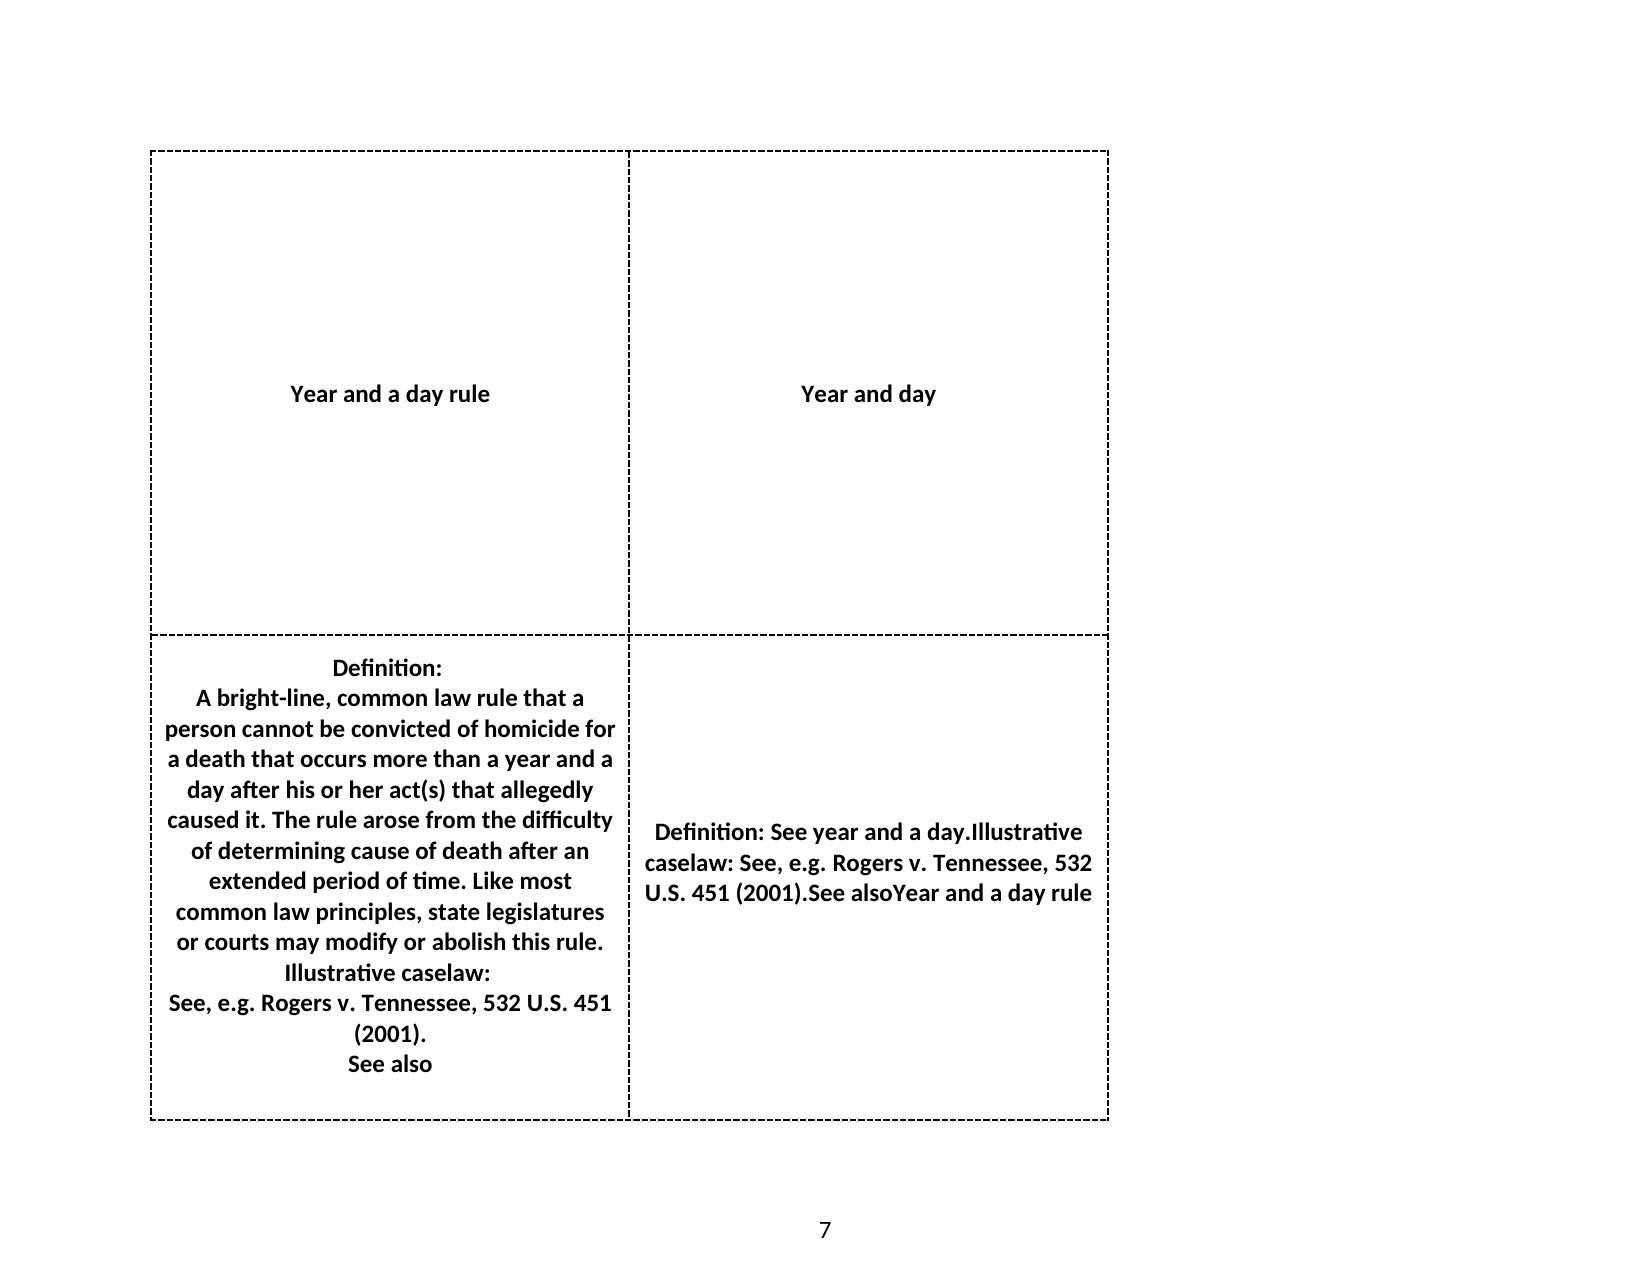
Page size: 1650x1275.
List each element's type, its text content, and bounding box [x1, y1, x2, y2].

table_cell Year and a day rule [151, 150, 629, 634]
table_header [629, 634, 1108, 1118]
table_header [151, 634, 629, 1118]
table_cell Year and day [629, 150, 1108, 634]
